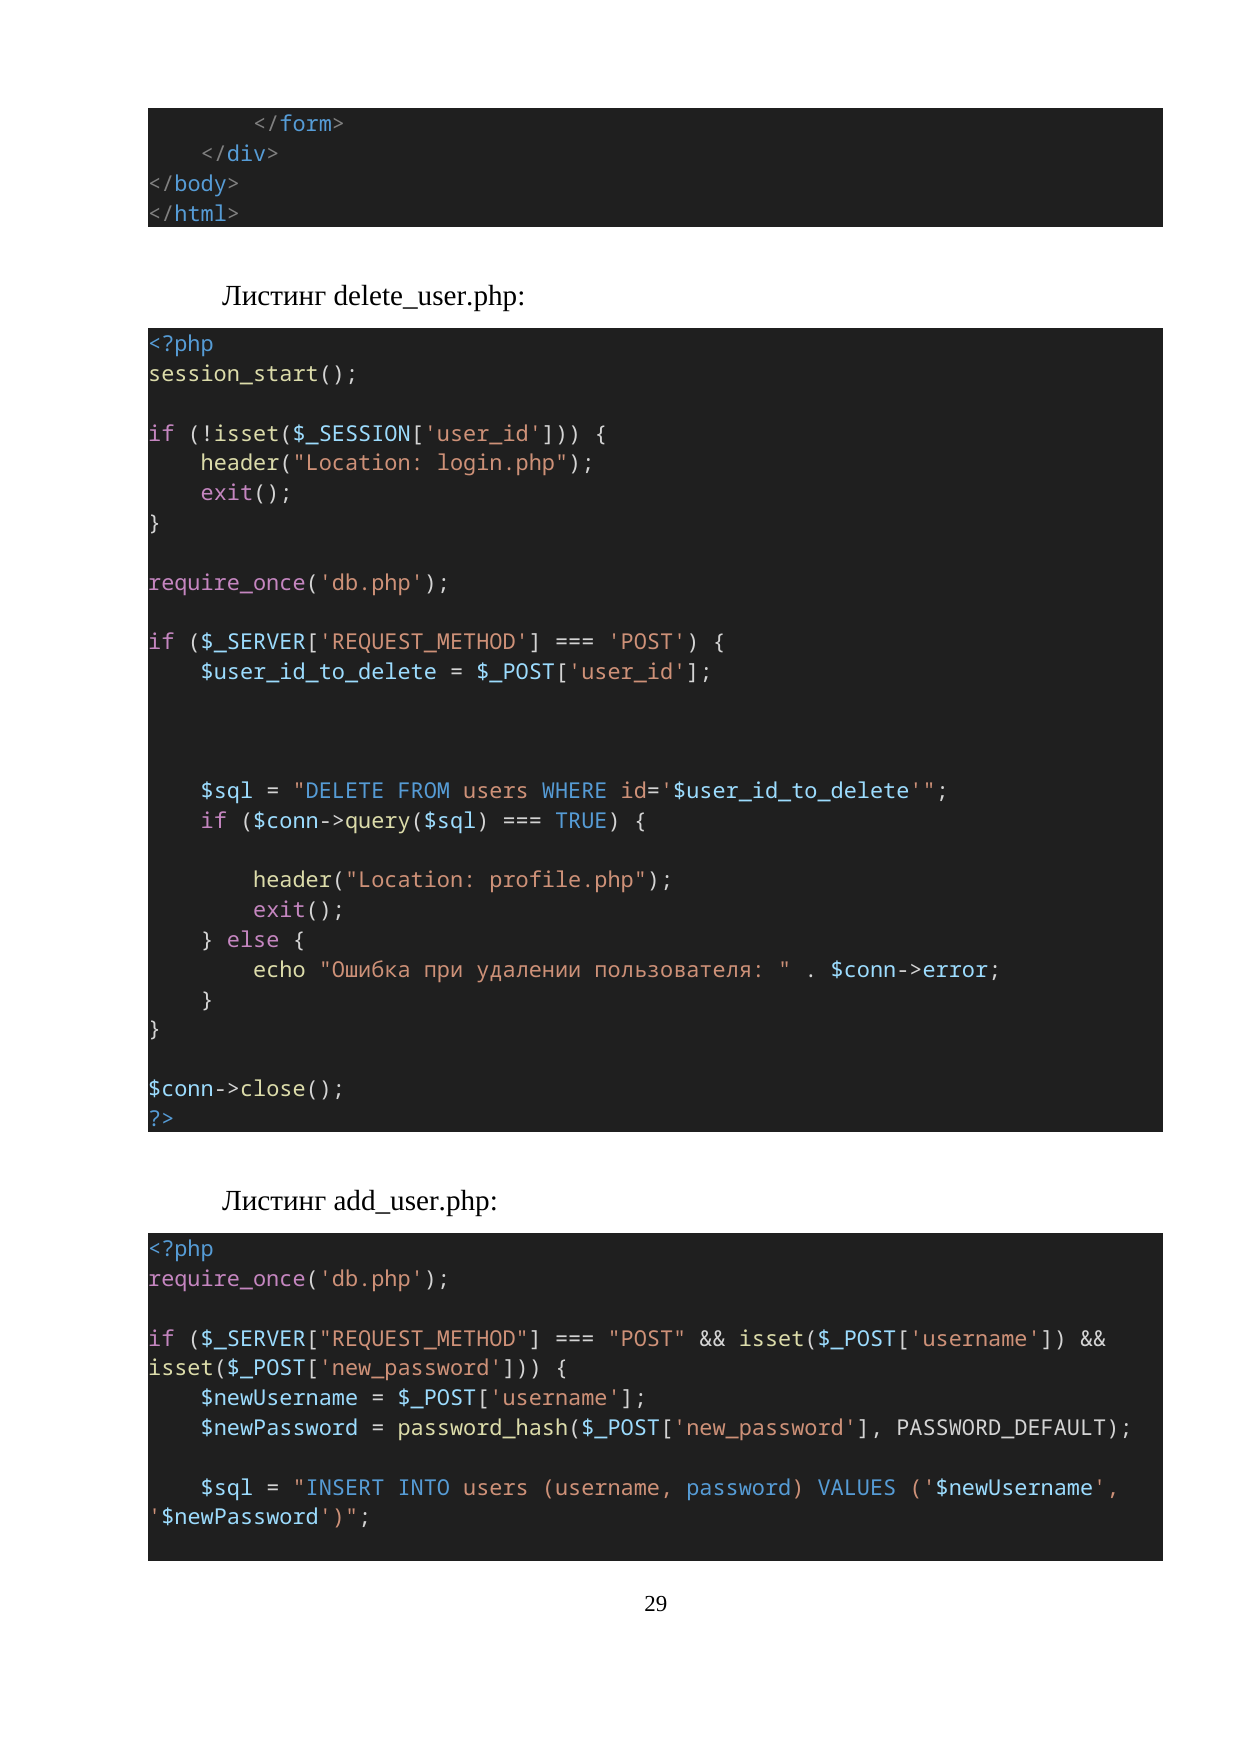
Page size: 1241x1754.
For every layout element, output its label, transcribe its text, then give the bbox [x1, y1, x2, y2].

text } [148, 983, 1163, 1013]
text $sql = "INSERT INTO users (username, password) VALUES ('$newUsername', '$newPassword')"; [148, 1471, 1163, 1531]
text exit(); [148, 894, 1163, 924]
text echo "Ошибка при удалении пользователя: " . $conn->error; [148, 954, 1163, 983]
text header("Location: login.php"); [148, 447, 1163, 477]
text </form> [148, 108, 1163, 138]
text Листинг delete_user.php: [148, 278, 1163, 311]
text $newPassword = password_hash($_POST['new_password'], PASSWORD_DEFAULT); [148, 1412, 1163, 1442]
text </div> [148, 138, 1163, 168]
text if ($_SERVER["REQUEST_METHOD"] === "POST" && isset($_POST['username']) && isset($_POST['new_password'])) { [148, 1322, 1163, 1382]
text exit(); [148, 477, 1163, 507]
text if (!isset($_SESSION['user_id'])) { [148, 417, 1163, 447]
text } [148, 1013, 1163, 1043]
text header("Location: profile.php"); [148, 864, 1163, 894]
text Листинг add_user.php: [148, 1183, 1163, 1216]
text </body> [148, 168, 1163, 198]
text $user_id_to_delete = $_POST['user_id']; [148, 656, 1163, 686]
text $sql = "DELETE FROM users WHERE id='$user_id_to_delete'"; [148, 775, 1163, 805]
text ?> [148, 1103, 1163, 1132]
text if ($_SERVER['REQUEST_METHOD'] === 'POST') { [148, 626, 1163, 656]
text if ($conn->query($sql) === TRUE) { [148, 805, 1163, 834]
text </html> [148, 198, 1163, 227]
text } else { [148, 924, 1163, 954]
text require_once('db.php'); [148, 566, 1163, 596]
text <?php [148, 328, 1163, 358]
text } [148, 507, 1163, 537]
text $conn->close(); [148, 1073, 1163, 1103]
text require_once('db.php'); [148, 1263, 1163, 1293]
text <?php [148, 1233, 1163, 1263]
text session_start(); [148, 358, 1163, 388]
text $newUsername = $_POST['username']; [148, 1382, 1163, 1412]
